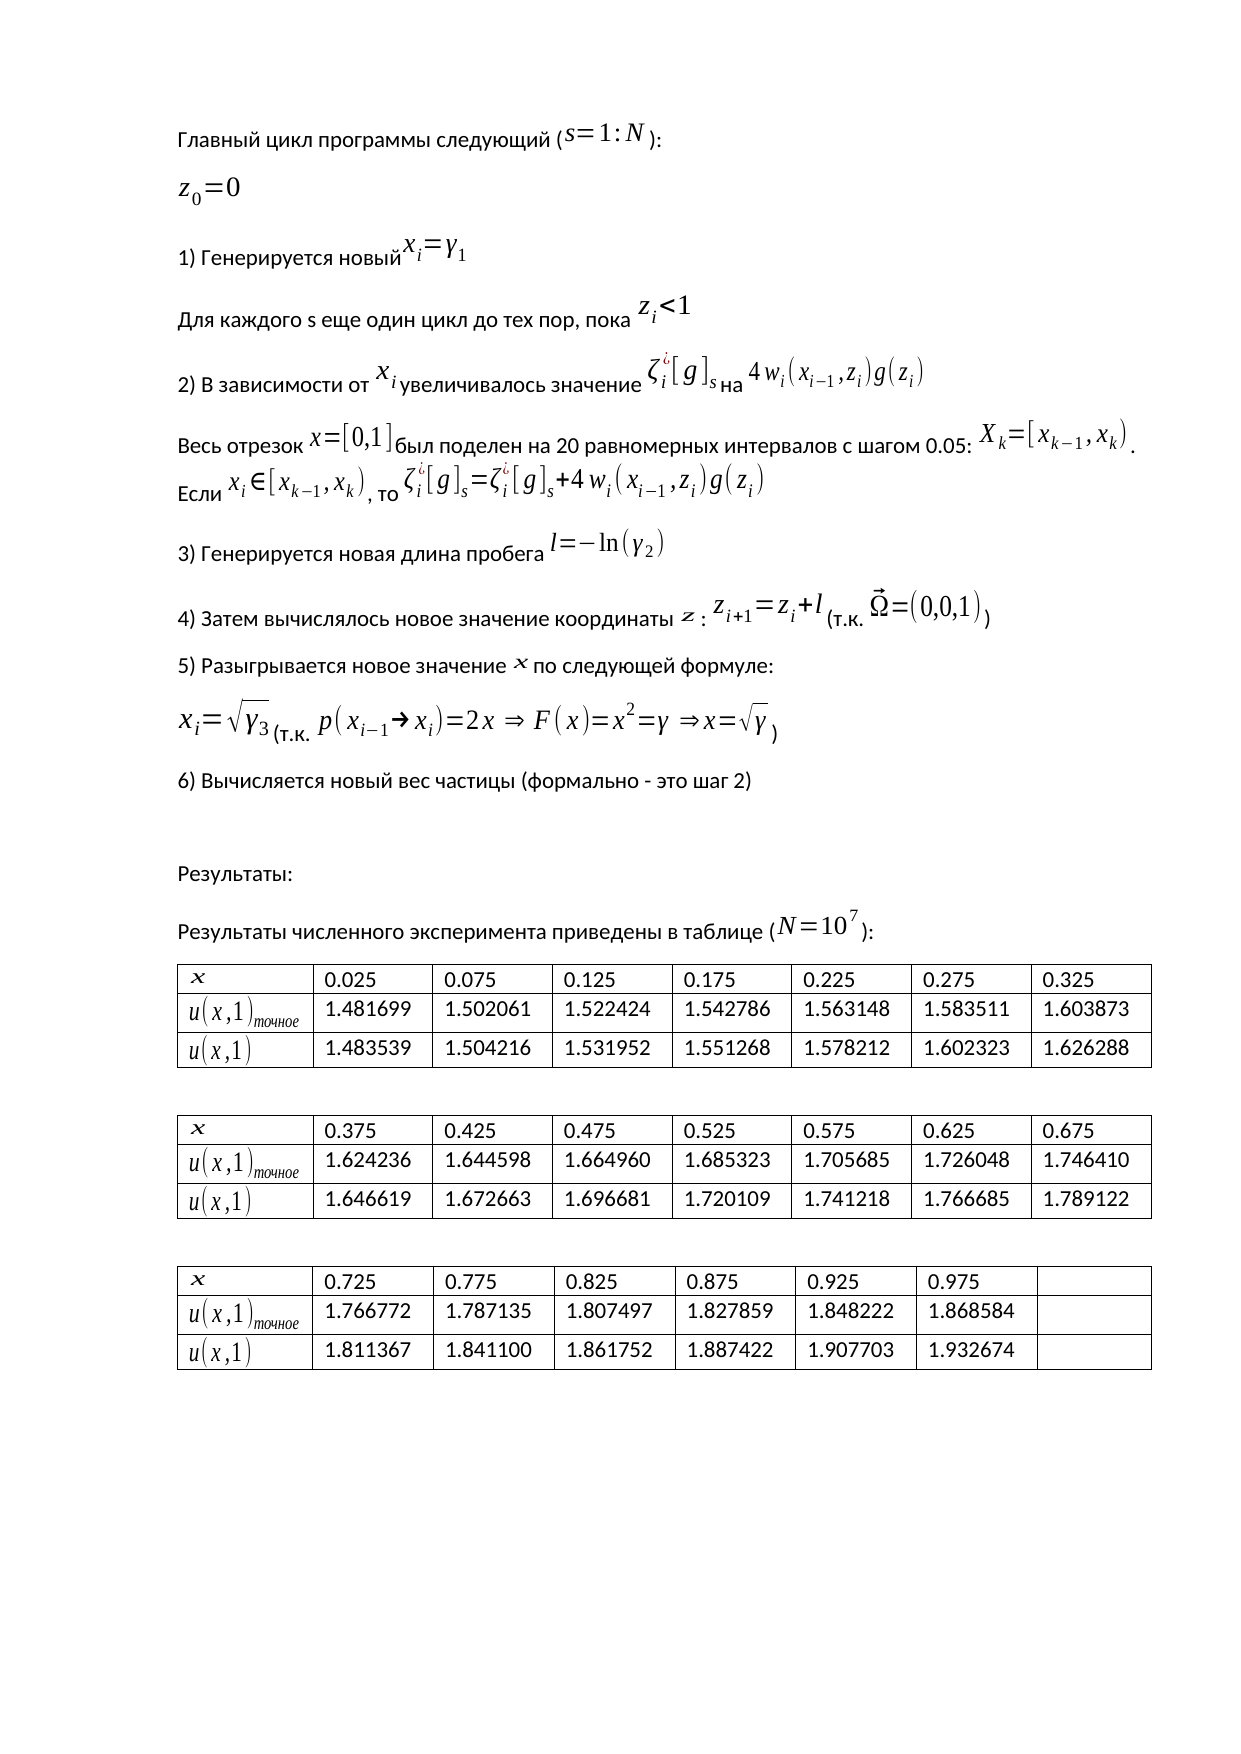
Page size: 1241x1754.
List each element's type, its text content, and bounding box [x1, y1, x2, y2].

text Весь отрезок был поделен на 20 равномерных интервалов с шагом 0.05: . Если , то [177, 417, 1152, 507]
table_header 0.875 [676, 1267, 795, 1295]
text Главный цикл программы следующий (): [177, 118, 1152, 153]
table_header 0.975 [917, 1267, 1037, 1295]
table_cell 1.578212 [792, 1033, 911, 1067]
table_header [178, 965, 313, 993]
table_cell 1.672663 [433, 1184, 552, 1218]
table_cell [178, 1335, 312, 1369]
table_header 0.925 [796, 1267, 916, 1295]
table_cell [178, 1145, 313, 1183]
table_cell 1.644598 [433, 1145, 552, 1183]
table_cell 1.848222 [796, 1296, 916, 1334]
table_header 0.125 [553, 965, 672, 993]
table_cell 1.602323 [912, 1033, 1031, 1067]
text Для каждого s еще один цикл до тех пор, пока [177, 290, 1152, 333]
table_cell 1.502061 [433, 994, 552, 1032]
table_header 0.375 [314, 1116, 432, 1144]
text Результаты численного эксперимента приведены в таблице (): [177, 906, 1152, 945]
table_cell 1.705685 [792, 1145, 911, 1183]
table_cell 1.726048 [912, 1145, 1031, 1183]
table_cell 1.932674 [917, 1335, 1037, 1369]
table_cell 1.841100 [434, 1335, 554, 1369]
table_header [178, 1116, 313, 1144]
table_cell 1.746410 [1032, 1145, 1151, 1183]
table_cell 1.887422 [676, 1335, 795, 1369]
table_cell 1.583511 [912, 994, 1031, 1032]
table_header 0.775 [434, 1267, 554, 1295]
table_header 0.575 [792, 1116, 911, 1144]
table_cell 1.531952 [553, 1033, 672, 1067]
table_header 0.275 [912, 965, 1031, 993]
table_header 0.325 [1032, 965, 1151, 993]
table_cell 1.807497 [555, 1296, 675, 1334]
table_cell 1.603873 [1032, 994, 1151, 1032]
table_cell 1.646619 [314, 1184, 432, 1218]
table_header [1038, 1267, 1151, 1295]
text 4) Затем вычислялось новое значение координаты : (т.к. ) [177, 586, 1152, 632]
table_cell 1.481699 [314, 994, 432, 1032]
table_cell 1.483539 [314, 1033, 432, 1067]
table_cell 1.741218 [792, 1184, 911, 1218]
table_cell 1.626288 [1032, 1033, 1151, 1067]
table_cell [178, 1184, 313, 1218]
table_cell [178, 994, 313, 1032]
table_cell 1.907703 [796, 1335, 916, 1369]
table_cell [178, 1033, 313, 1067]
table_header 0.625 [912, 1116, 1031, 1144]
table_cell [1038, 1296, 1151, 1334]
table_cell 1.789122 [1032, 1184, 1151, 1218]
table_header 0.675 [1032, 1116, 1151, 1144]
table_cell [1038, 1335, 1151, 1369]
table_header 0.425 [433, 1116, 552, 1144]
table_header 0.825 [555, 1267, 675, 1295]
table_cell 1.624236 [314, 1145, 432, 1183]
table_header [178, 1267, 312, 1295]
table_header 0.525 [673, 1116, 791, 1144]
text 3) Генерируется новая длина пробега [177, 526, 1152, 567]
table_cell 1.868584 [917, 1296, 1037, 1334]
table_header 0.075 [433, 965, 552, 993]
table_cell 1.787135 [434, 1296, 554, 1334]
table_cell 1.664960 [553, 1145, 672, 1183]
table_cell 1.861752 [555, 1335, 675, 1369]
table_cell [178, 1296, 312, 1334]
table_cell 1.766772 [313, 1296, 433, 1334]
table_cell 1.696681 [553, 1184, 672, 1218]
table_cell 1.720109 [673, 1184, 791, 1218]
table_cell 1.811367 [313, 1335, 433, 1369]
table_cell 1.827859 [676, 1296, 795, 1334]
table_cell 1.504216 [433, 1033, 552, 1067]
table_cell 1.685323 [673, 1145, 791, 1183]
table_cell 1.542786 [673, 994, 791, 1032]
table_header 0.225 [792, 965, 911, 993]
table_header 0.175 [673, 965, 791, 993]
text 2) В зависимости от увеличивалось значение на [177, 352, 1152, 398]
text 5) Разыгрывается новое значение по следующей формуле: [177, 651, 1152, 679]
text Результаты: [177, 859, 1152, 888]
table_cell 1.522424 [553, 994, 672, 1032]
table_cell 1.766685 [912, 1184, 1031, 1218]
text (т.к. ) [177, 698, 1152, 747]
table_cell 1.563148 [792, 994, 911, 1032]
table_header 0.475 [553, 1116, 672, 1144]
text 1) Генерируется новый [177, 228, 1152, 271]
text 6) Вычисляется новый вес частицы (формально - это шаг 2) [177, 766, 1152, 794]
table_header 0.025 [314, 965, 432, 993]
table_cell 1.551268 [673, 1033, 791, 1067]
table_header 0.725 [313, 1267, 433, 1295]
